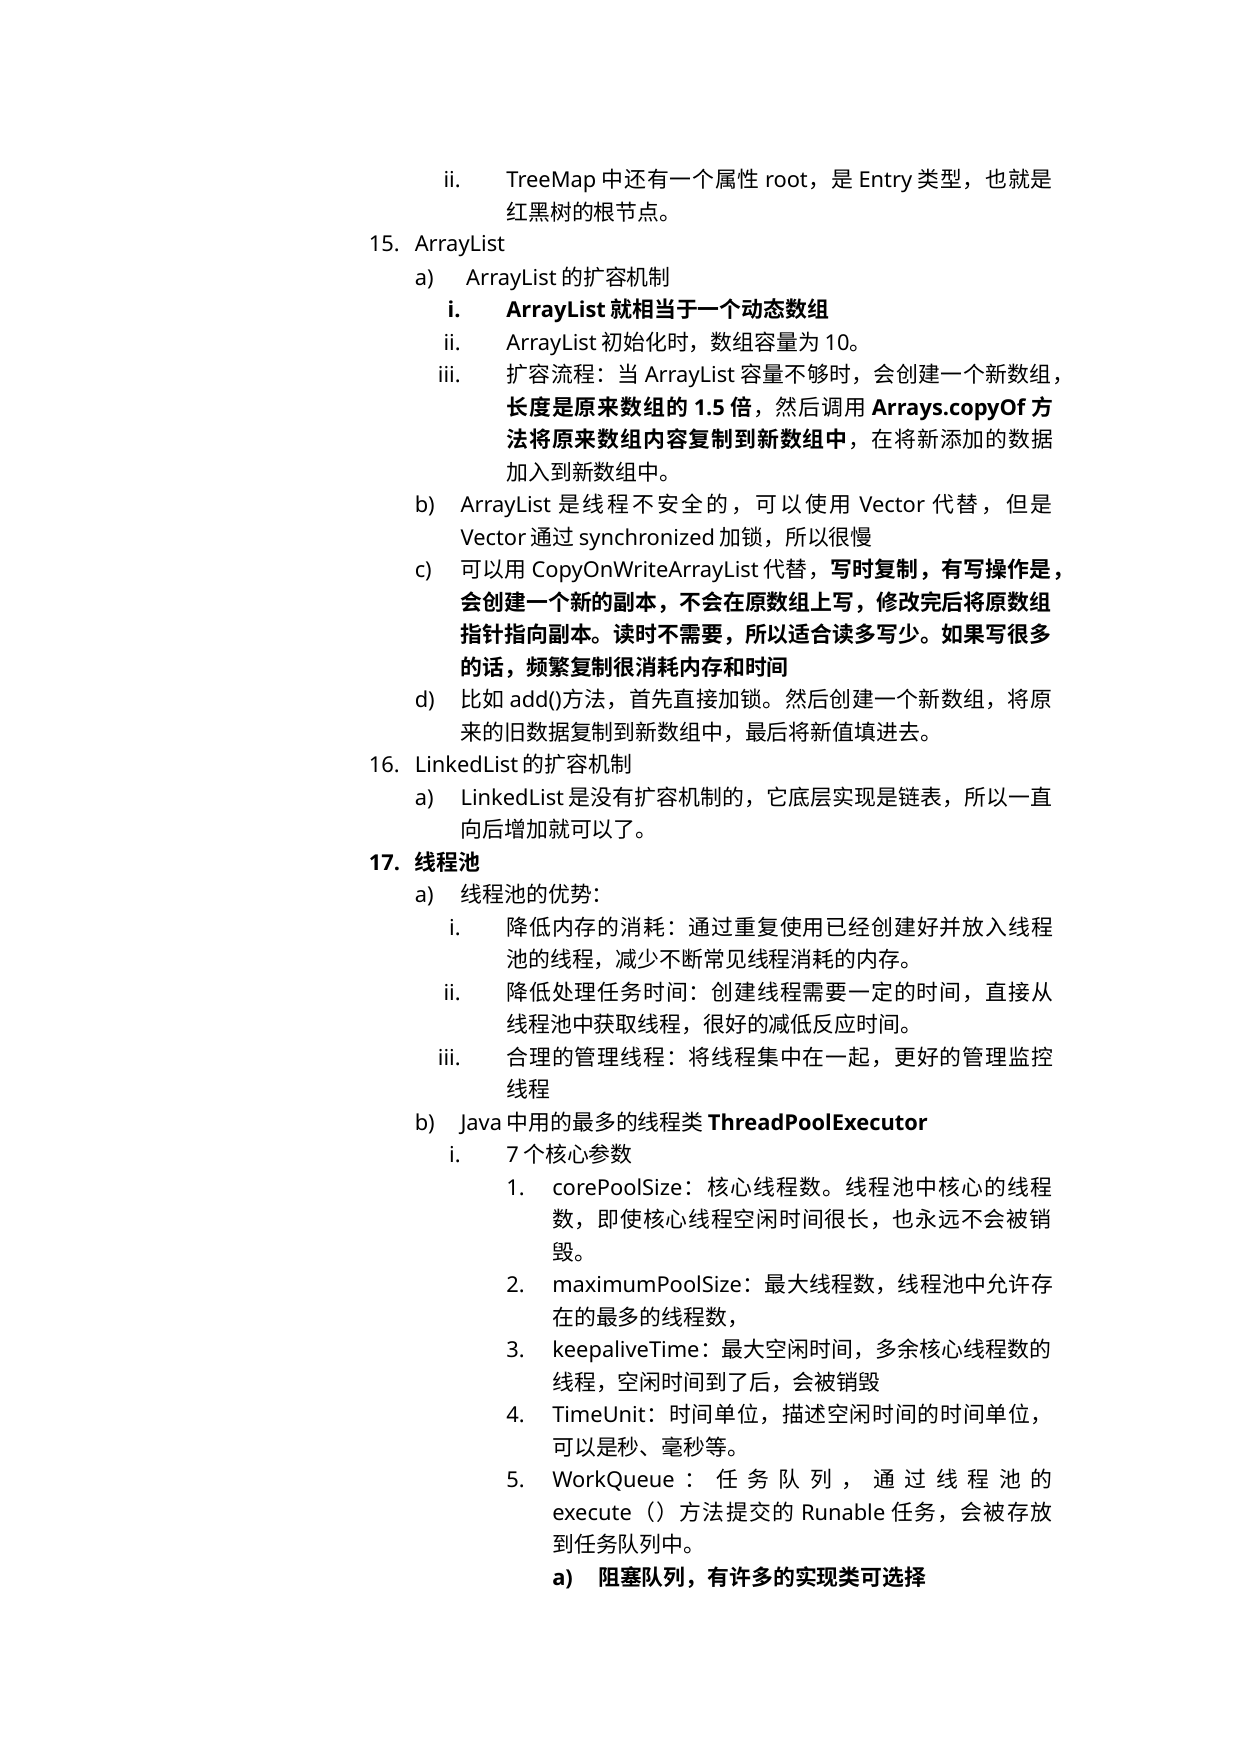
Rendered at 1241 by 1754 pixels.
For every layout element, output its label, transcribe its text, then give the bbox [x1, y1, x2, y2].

list 7个核心参数 [460, 1137, 1053, 1169]
list 比如add()方法，首先直接加锁。然后创建一个新数组，将原来的旧数据复制到新数组中，最后将新值填进去。 [414, 682, 1053, 747]
list ArrayList的扩容机制 [414, 259, 1053, 292]
list corePoolSize：核心线程数。线程池中核心的线程数，即使核心线程空闲时间很长，也永远不会被销毁。 [506, 1169, 1053, 1267]
list 合理的管理线程：将线程集中在一起，更好的管理监控线程 [460, 1039, 1053, 1104]
list LinkedList是没有扩容机制的，它底层实现是链表，所以一直向后增加就可以了。 [414, 779, 1053, 844]
list 阻塞队列，有许多的实现类可选择 [552, 1559, 1053, 1592]
list WorkQueue：任务队列，通过线程池的execute（）方法提交的Runable任务，会被存放到任务队列中。 [506, 1462, 1053, 1559]
list ArrayList是线程不安全的，可以使用Vector代替，但是Vector通过synchronized加锁，所以很慢 [414, 487, 1053, 552]
list 线程池的优势： [414, 877, 1053, 909]
list ArrayList初始化时，数组容量为10。 [460, 324, 1053, 357]
list 可以用CopyOnWriteArrayList代替，写时复制，有写操作是，会创建一个新的副本，不会在原数组上写，修改完后将原数组指针指向副本。读时不需要，所以适合读多写少。如果写很多的话，频繁复制很消耗内存和时间 [414, 552, 1053, 682]
list maximumPoolSize：最大线程数，线程池中允许存在的最多的线程数， [506, 1267, 1053, 1332]
list 线程池 [369, 844, 1053, 877]
list LinkedList的扩容机制 [369, 747, 1053, 779]
list TreeMap中还有一个属性root，是Entry类型，也就是红黑树的根节点。 [460, 162, 1053, 227]
list Java中用的最多的线程类ThreadPoolExecutor [414, 1104, 1053, 1137]
list TimeUnit：时间单位，描述空闲时间的时间单位，可以是秒、毫秒等。 [506, 1397, 1053, 1462]
list 降低处理任务时间：创建线程需要一定的时间，直接从线程池中获取线程，很好的减低反应时间。 [460, 974, 1053, 1039]
list 降低内存的消耗：通过重复使用已经创建好并放入线程池的线程，减少不断常见线程消耗的内存。 [460, 909, 1053, 974]
list ArrayList就相当于一个动态数组 [460, 292, 1053, 324]
list 扩容流程：当ArrayList容量不够时，会创建一个新数组，长度是原来数组的1.5倍，然后调用Arrays.copyOf方法将原来数组内容复制到新数组中，在将新添加的数据加入到新数组中。 [460, 357, 1053, 487]
list keepaliveTime：最大空闲时间，多余核心线程数的线程，空闲时间到了后，会被销毁 [506, 1332, 1053, 1397]
list ArrayList [369, 227, 1053, 259]
